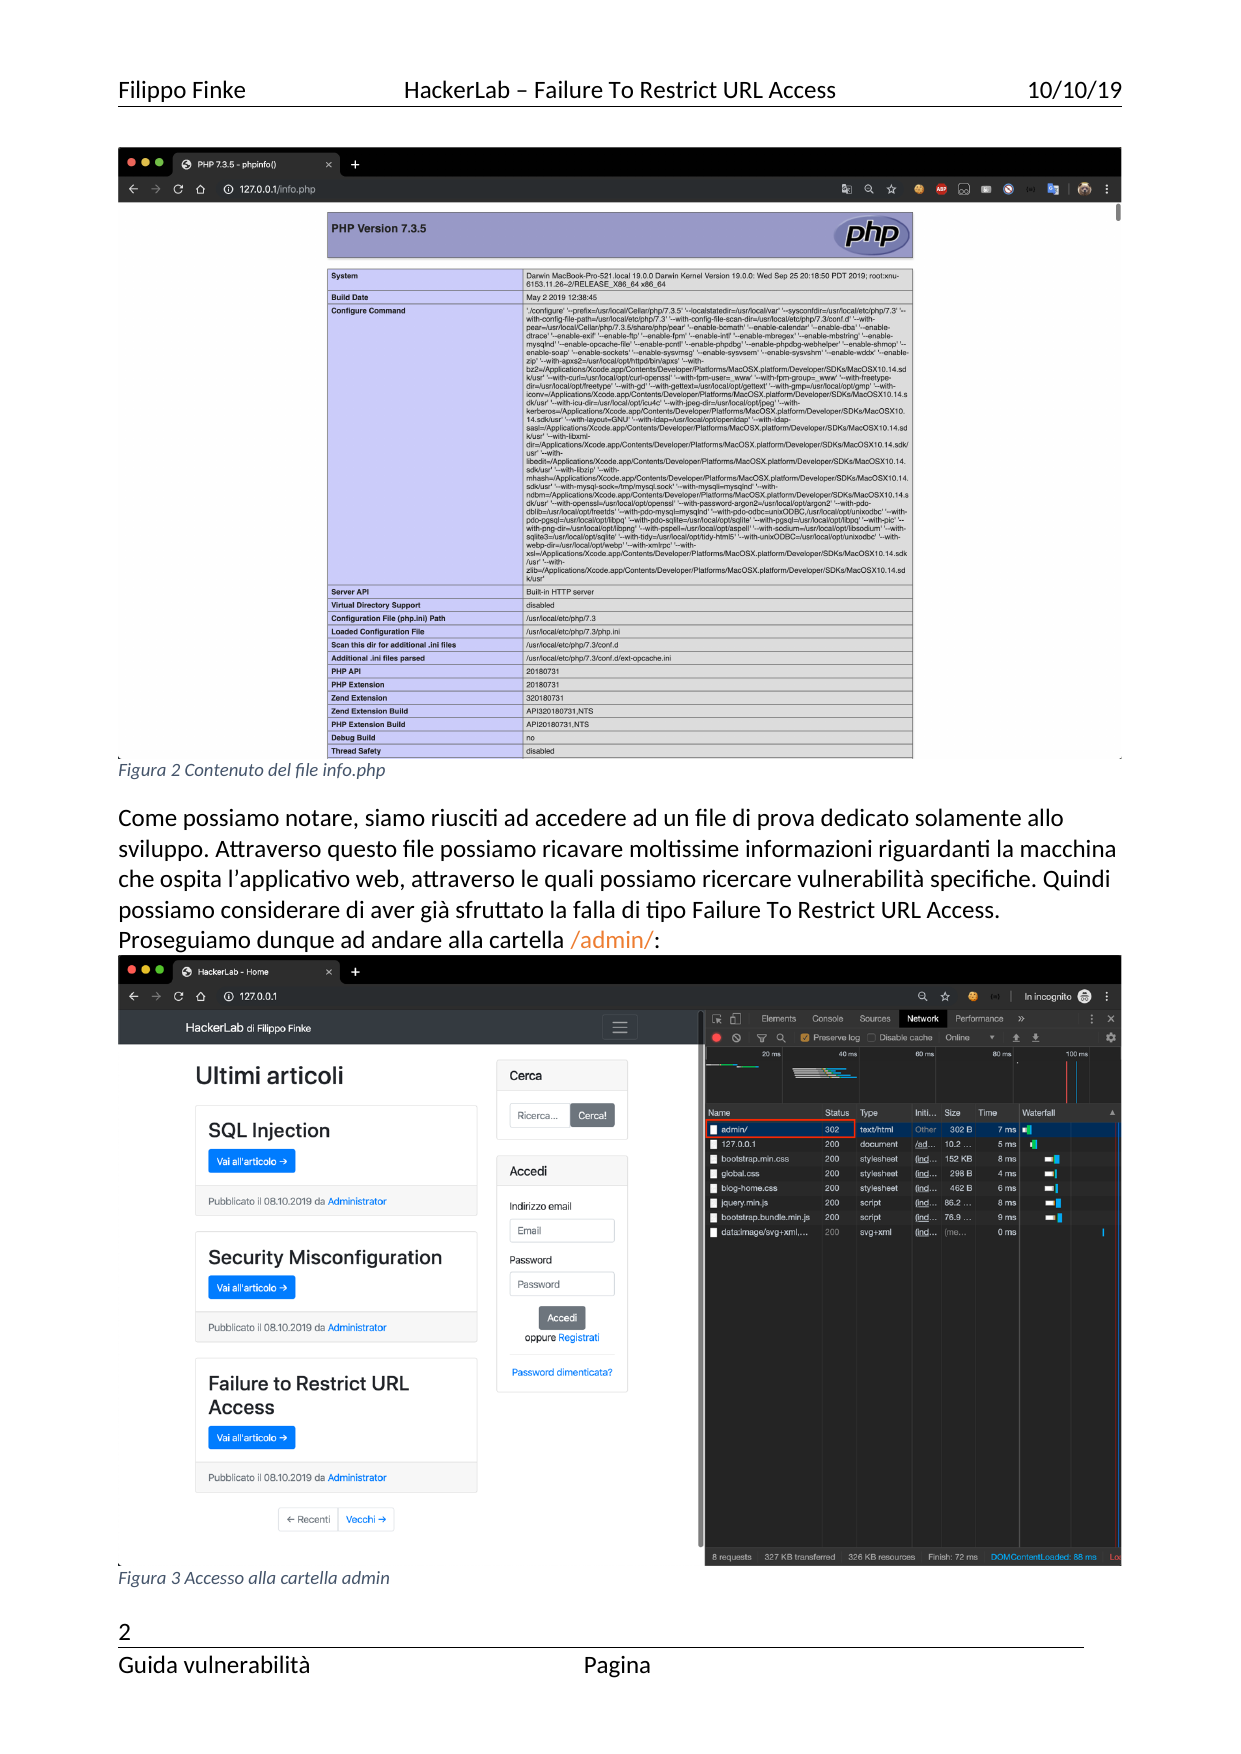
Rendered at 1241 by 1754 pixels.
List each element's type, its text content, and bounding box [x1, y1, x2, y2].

text Figura 3 Accesso alla cartella admin [118, 1566, 1122, 1589]
picture [118, 955, 1122, 1566]
text Come possiamo notare, siamo riusciti ad accedere ad un file di prova dedicato solamente allo sviluppo. Attraverso questo file possiamo ricavare moltissime informazioni riguardanti la macchina che ospita l’applicativo web, attraverso le quali possiamo ricercare vulnerabilità specifiche. Quindi possiamo considerare di aver già sfruttato la falla di tipo Failure To Restrict URL Access. [118, 802, 1122, 924]
text Figura 2 Contenuto del file info.php [118, 759, 1122, 782]
picture [118, 147, 1122, 759]
text Proseguiamo dunque ad andare alla cartella /admin/: [118, 924, 1122, 955]
